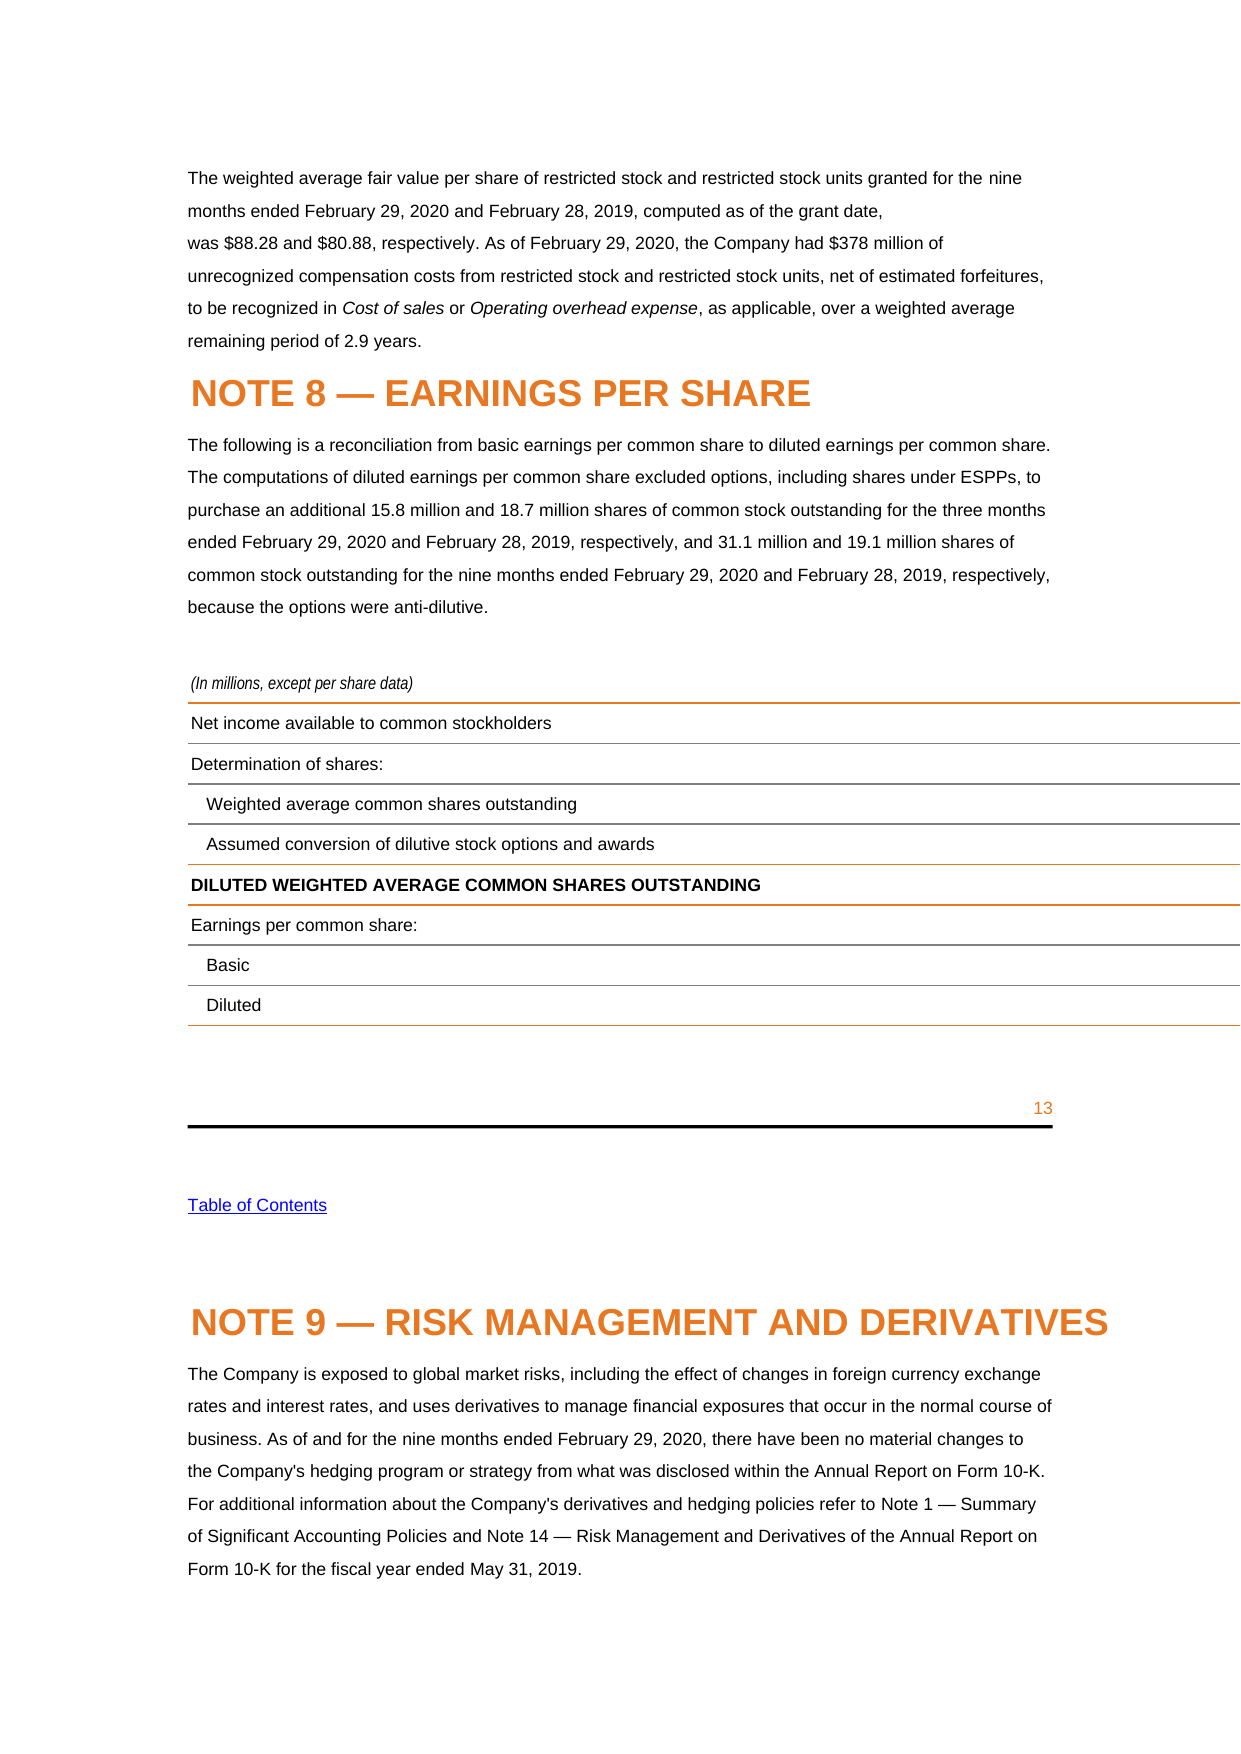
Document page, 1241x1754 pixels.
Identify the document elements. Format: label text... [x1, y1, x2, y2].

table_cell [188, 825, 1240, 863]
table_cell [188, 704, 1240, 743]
text The weighted average fair value per share of restricted stock and restricted stock units granted for the nine months ended February 29, 2020 and February 28, 2019, computed as of the grant date, was $88.28 and $80.88, respectively. As of February 29, 2020, the Company had $378 million of unrecognized compensation costs from restricted stock and restricted stock units, net of estimated forfeitures, to be recognized in Cost of sales or Operating overhead expense, as applicable, over a weighted average remaining period of 2.9 years. [187, 162, 1053, 357]
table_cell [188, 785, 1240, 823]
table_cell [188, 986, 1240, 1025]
text The Company is exposed to global market risks, including the effect of changes in foreign currency exchange rates and interest rates, and uses derivatives to manage financial exposures that occur in the normal course of business. As of and for the nine months ended February 29, 2020, there have been no material changes to the Company's hedging program or strategy from what was disclosed within the Annual Report on Form 10-K. For additional information about the Company's derivatives and hedging policies refer to Note 1 — Summary of Significant Accounting Policies and Note 14 — Risk Management and Derivatives of the Annual Report on Form 10-K for the fiscal year ended May 31, 2019. [187, 1358, 1053, 1585]
text The following is a reconciliation from basic earnings per common share to diluted earnings per common share. The computations of diluted earnings per common share excluded options, including shares under ESPPs, to purchase an additional 15.8 million and 18.7 million shares of common stock outstanding for the three months ended February 29, 2020 and February 28, 2019, respectively, and 31.1 million and 19.1 million shares of common stock outstanding for the nine months ended February 29, 2020 and February 28, 2019, respectively, because the options were anti-dilutive. [187, 428, 1053, 623]
text Table of Contents [187, 1189, 1053, 1221]
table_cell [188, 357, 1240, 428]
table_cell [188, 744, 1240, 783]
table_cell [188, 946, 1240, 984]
text 13 [187, 1091, 1053, 1124]
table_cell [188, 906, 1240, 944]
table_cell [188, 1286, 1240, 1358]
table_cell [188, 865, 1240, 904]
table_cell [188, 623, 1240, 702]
